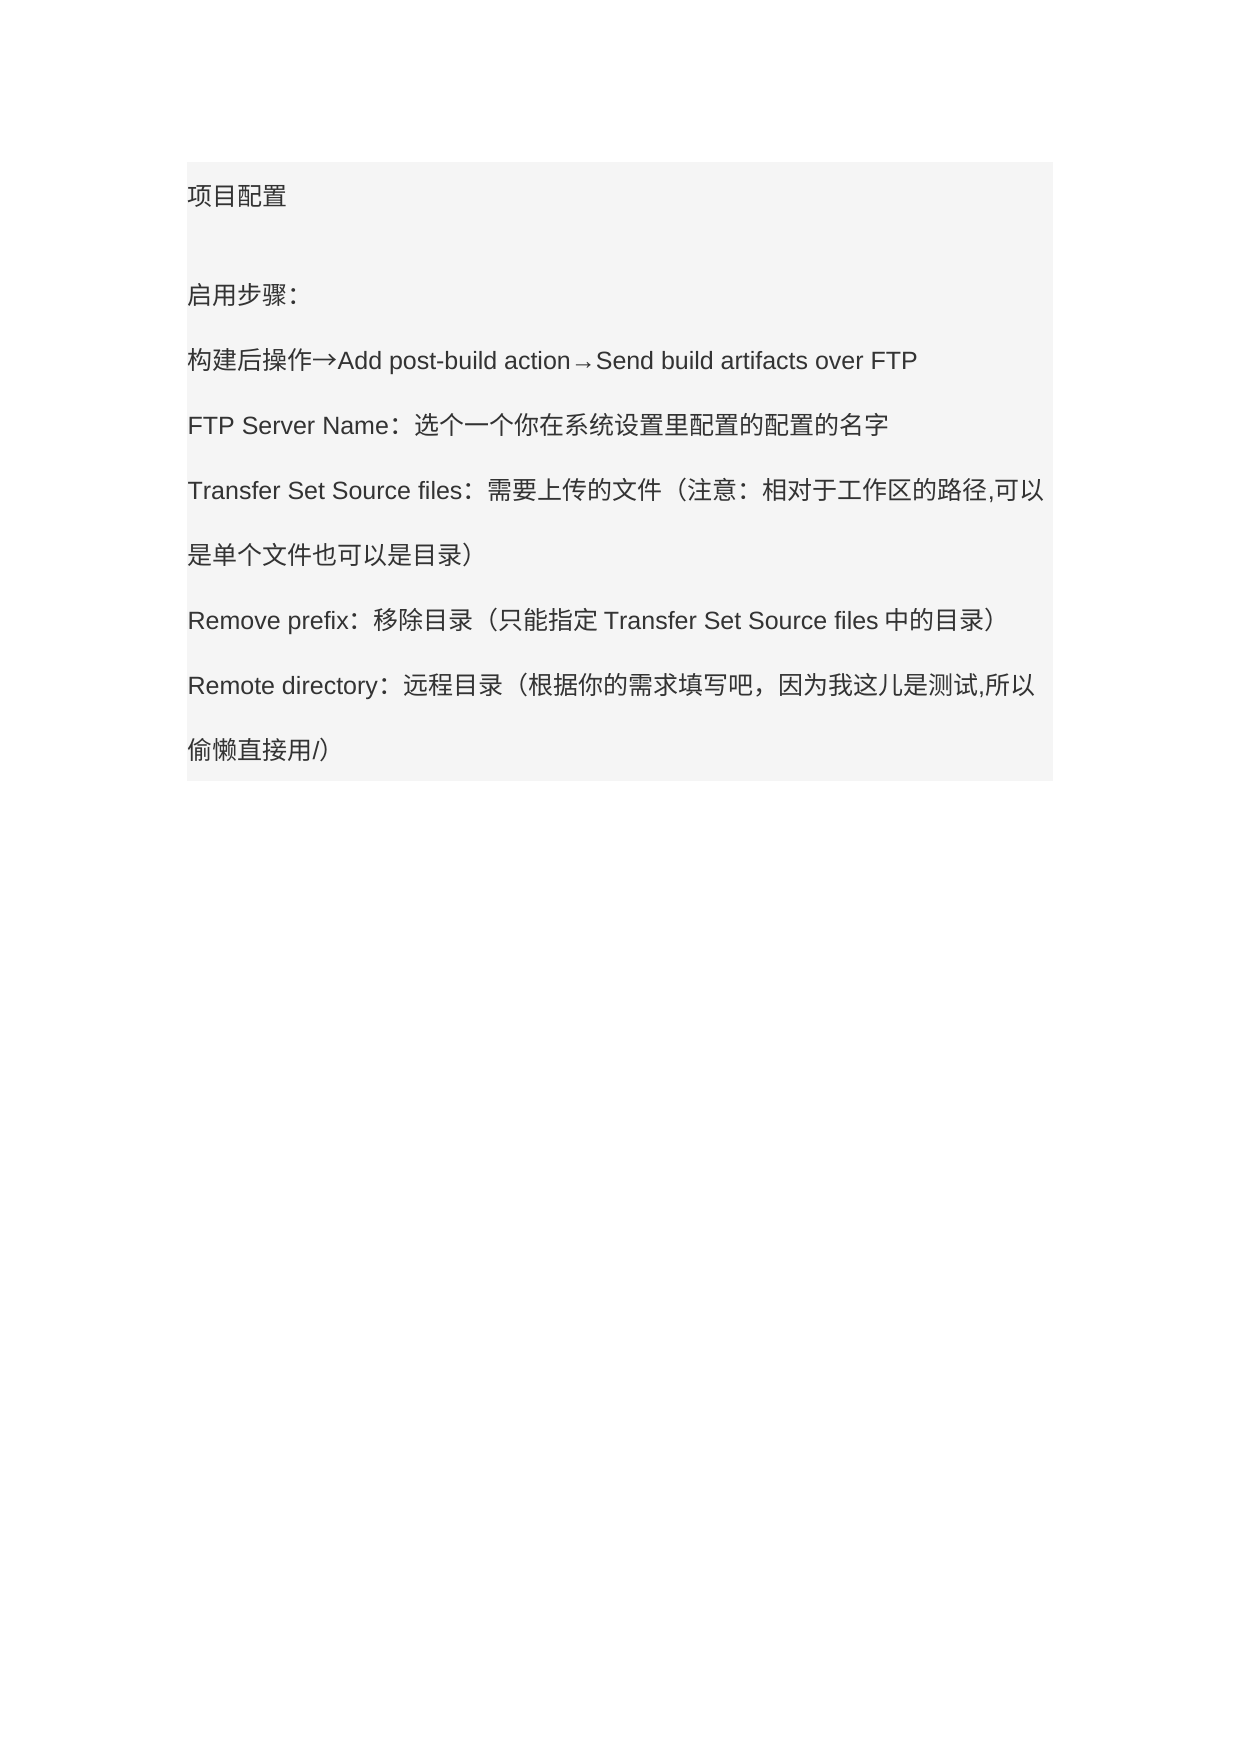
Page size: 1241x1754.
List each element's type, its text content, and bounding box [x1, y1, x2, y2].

text Transfer Set Source files：需要上传的文件（注意：相对于工作区的路径,可以是单个文件也可以是目录） [187, 456, 1053, 586]
text 构建后操作→Add post-build action→Send build artifacts over FTP [187, 326, 1053, 391]
text FTP Server Name：选个一个你在系统设置里配置的配置的名字 [187, 391, 1053, 456]
text Remove prefix：移除目录（只能指定Transfer Set Source files中的目录） [187, 586, 1053, 651]
subtitle 项目配置 [187, 162, 1053, 227]
text Remote directory：远程目录（根据你的需求填写吧，因为我这儿是测试,所以偷懒直接用/） [187, 651, 1053, 781]
text 启用步骤： [187, 261, 1053, 326]
